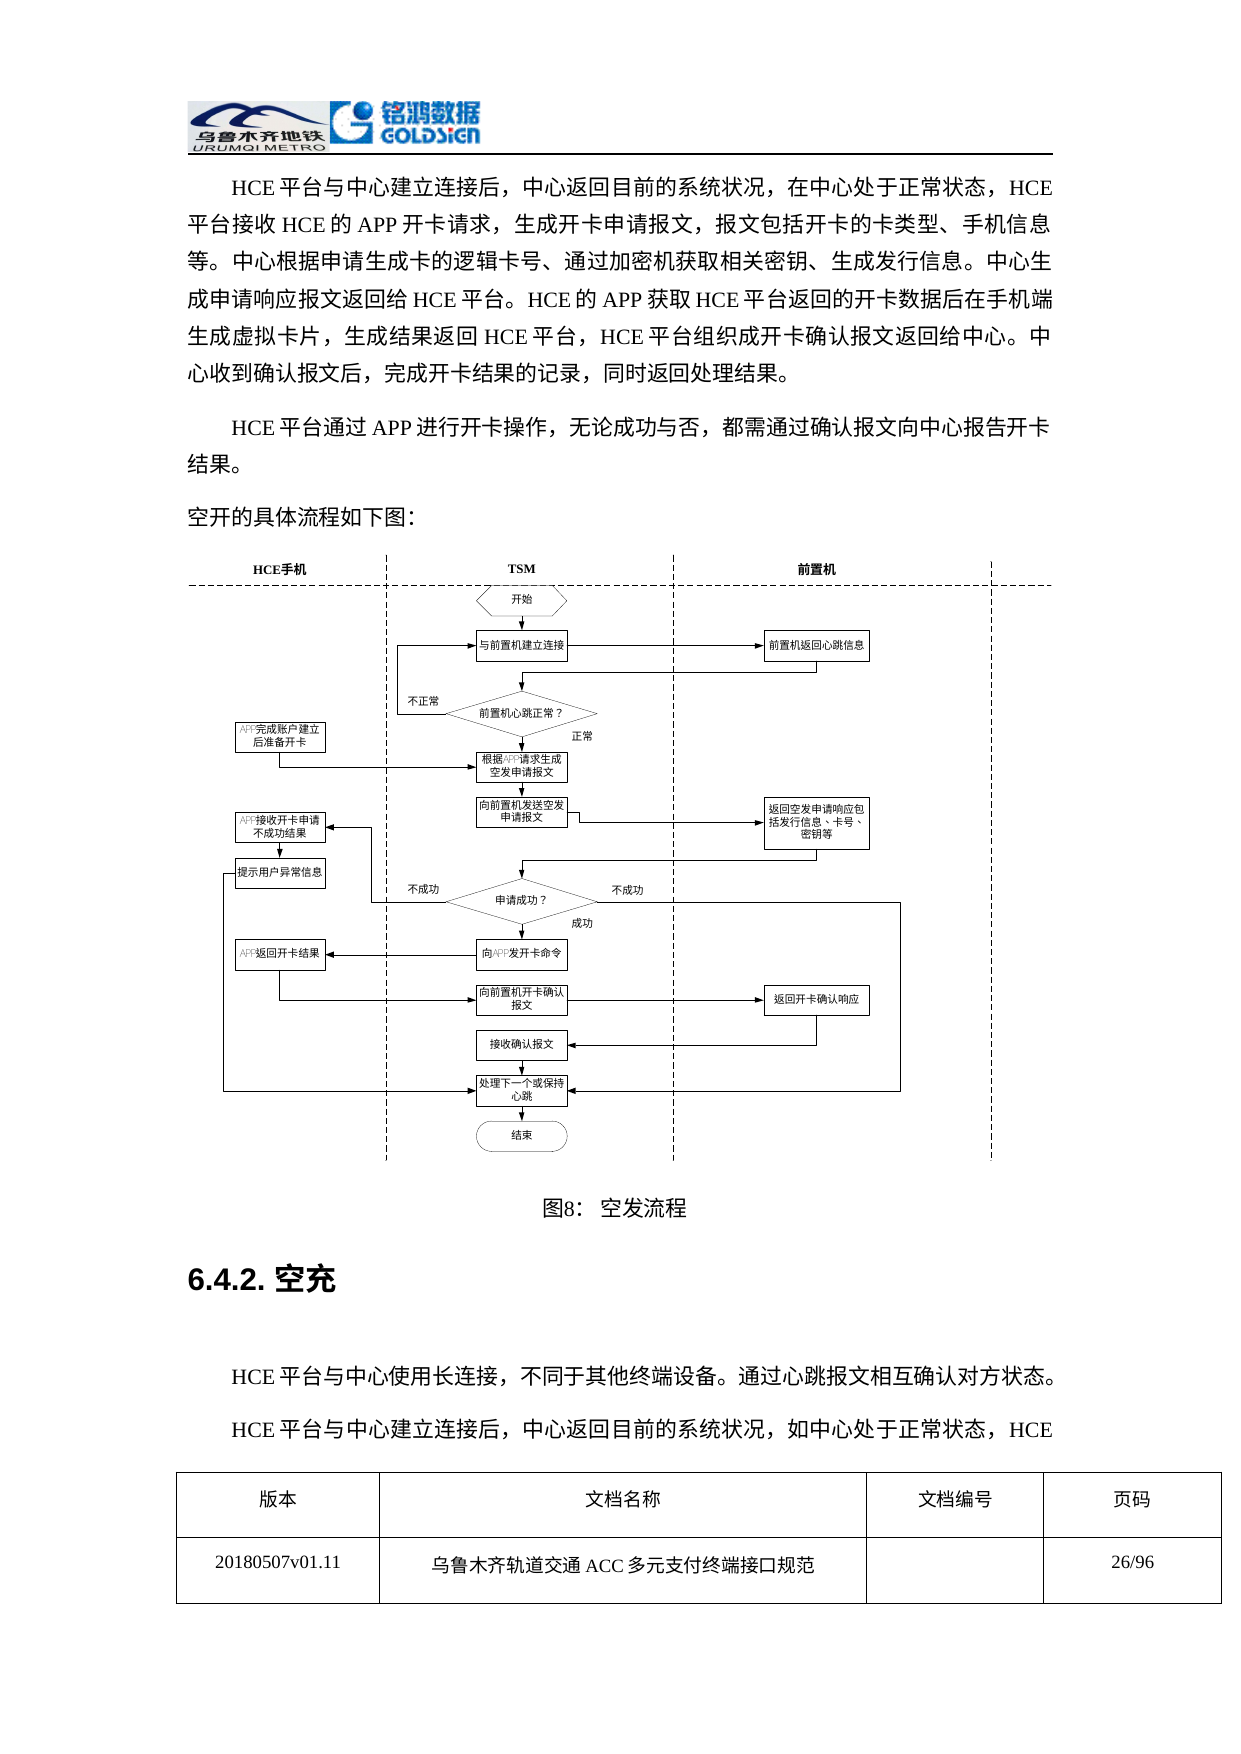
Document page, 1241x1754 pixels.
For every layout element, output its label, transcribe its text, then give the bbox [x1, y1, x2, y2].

text 空开的具体流程如下图： [187, 500, 1053, 532]
subtitle 空充 [187, 1244, 1053, 1309]
picture [187, 101, 485, 152]
text 空发流程 [231, 1191, 1053, 1223]
text HCE平台通过APP进行开卡操作，无论成功与否，都需通过确认报文向中心报告开卡结果。 [187, 409, 1053, 479]
text HCE平台与中心建立连接后，中心返回目前的系统状况，在中心处于正常状态，HCE平台接收HCE的APP开卡请求，生成开卡申请报文，报文包括开卡的卡类型、手机信息等。中心根据申请生成卡的逻辑卡号、通过加密机获取相关密钥、生成发行信息。中心生成申请响应报文返回给HCE平台。HCE的APP获取HCE平台返回的开卡数据后在手机端生成虚拟卡片，生成结果返回HCE平台，HCE平台组织成开卡确认报文返回给中心。中心收到确认报文后，完成开卡结果的记录，同时返回处理结果。 [187, 169, 1053, 388]
text HCE平台与中心使用长连接，不同于其他终端设备。通过心跳报文相互确认对方状态。 [187, 1358, 1053, 1391]
